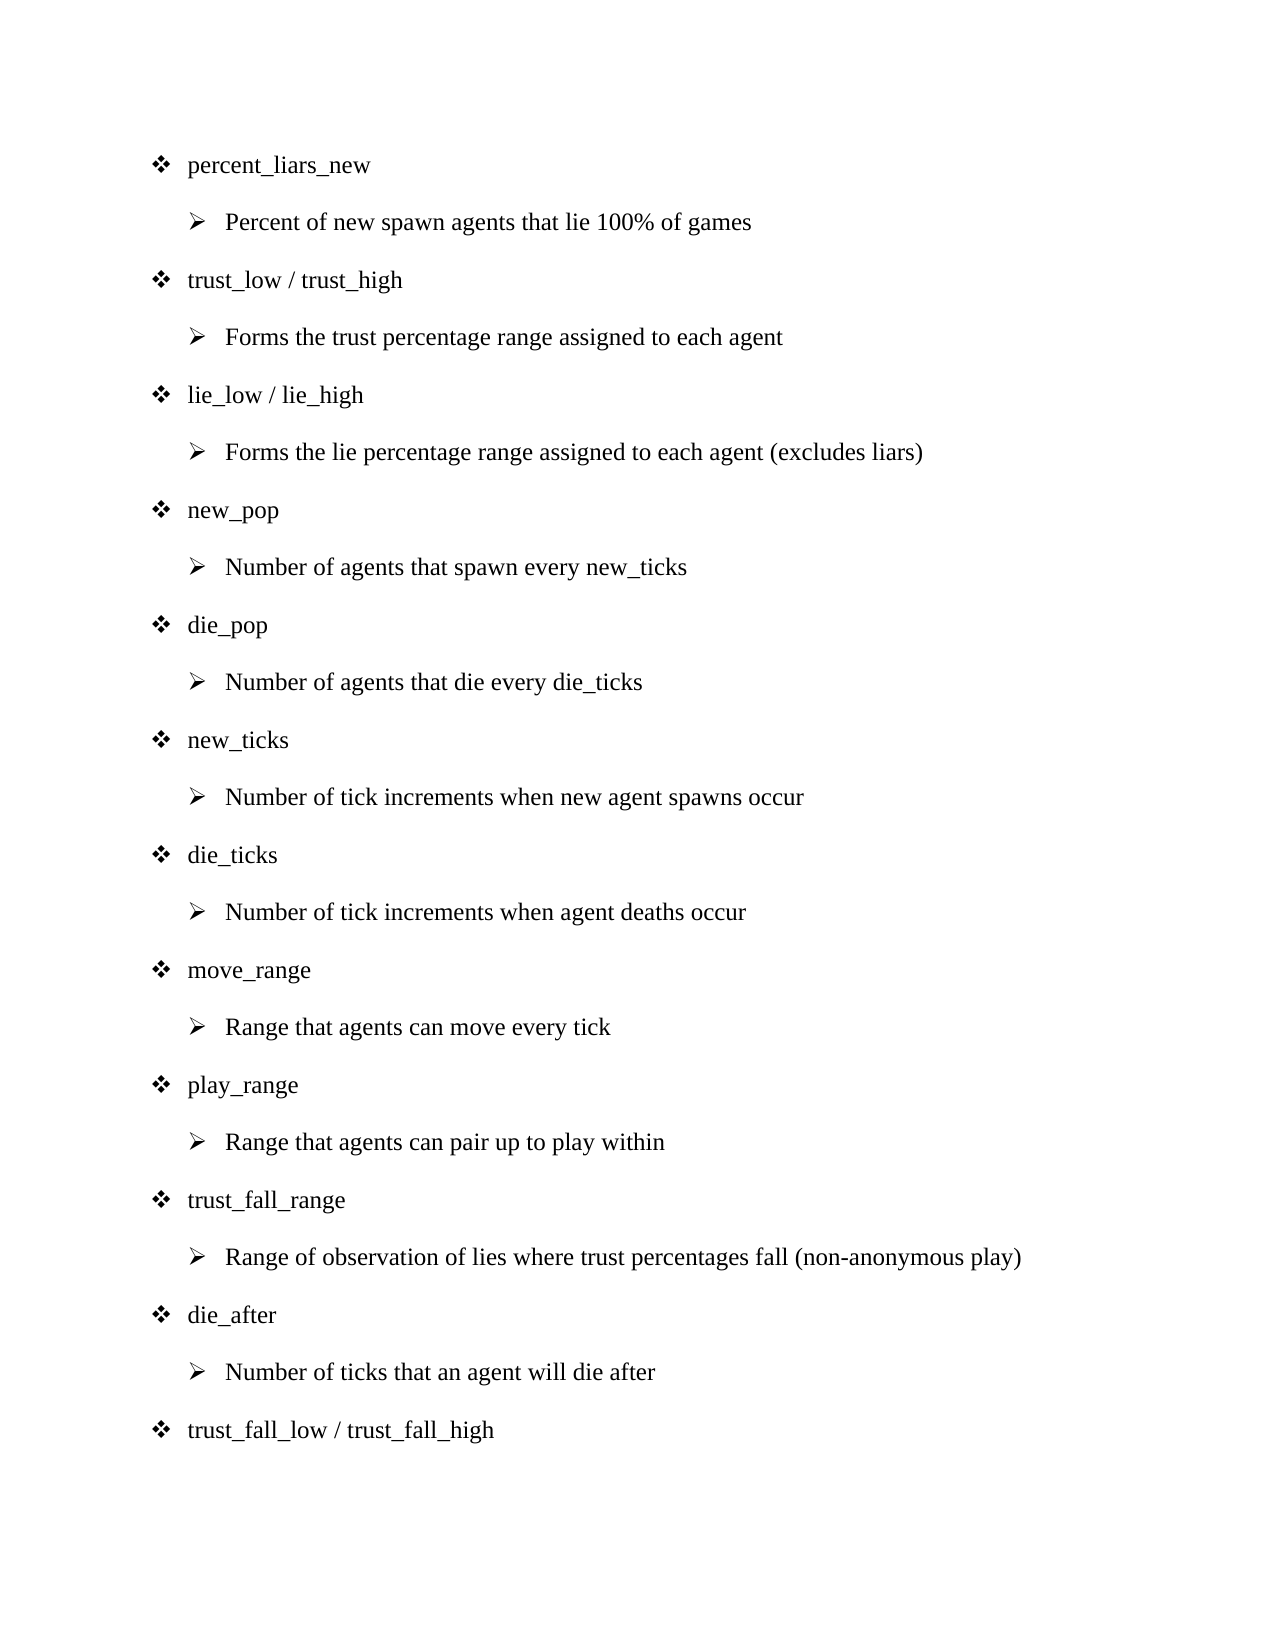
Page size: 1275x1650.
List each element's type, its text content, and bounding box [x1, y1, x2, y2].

list new_pop [150, 495, 1125, 524]
list Range that agents can move every tick [187, 1012, 1125, 1041]
list Number of agents that spawn every new_ticks [187, 552, 1125, 581]
list play_range [150, 1070, 1125, 1099]
list Percent of new spawn agents that lie 100% of games [187, 207, 1125, 236]
list Number of ticks that an agent will die after [187, 1357, 1125, 1386]
list new_ticks [150, 725, 1125, 754]
list trust_fall_range [150, 1185, 1125, 1214]
list die_pop [150, 610, 1125, 639]
list die_after [150, 1300, 1125, 1329]
list move_range [150, 955, 1125, 984]
list Number of tick increments when new agent spawns occur [187, 782, 1125, 811]
list Range that agents can pair up to play within [187, 1127, 1125, 1156]
list Number of tick increments when agent deaths occur [187, 897, 1125, 926]
list lie_low / lie_high [150, 380, 1125, 409]
list Forms the trust percentage range assigned to each agent [187, 322, 1125, 351]
list Range of observation of lies where trust percentages fall (non-anonymous play) [187, 1242, 1125, 1271]
list trust_low / trust_high [150, 265, 1125, 294]
list die_ticks [150, 840, 1125, 869]
list Forms the lie percentage range assigned to each agent (excludes liars) [187, 437, 1125, 466]
list percent_liars_new [150, 150, 1125, 179]
list Number of agents that die every die_ticks [187, 667, 1125, 696]
list trust_fall_low / trust_fall_high [150, 1415, 1125, 1444]
